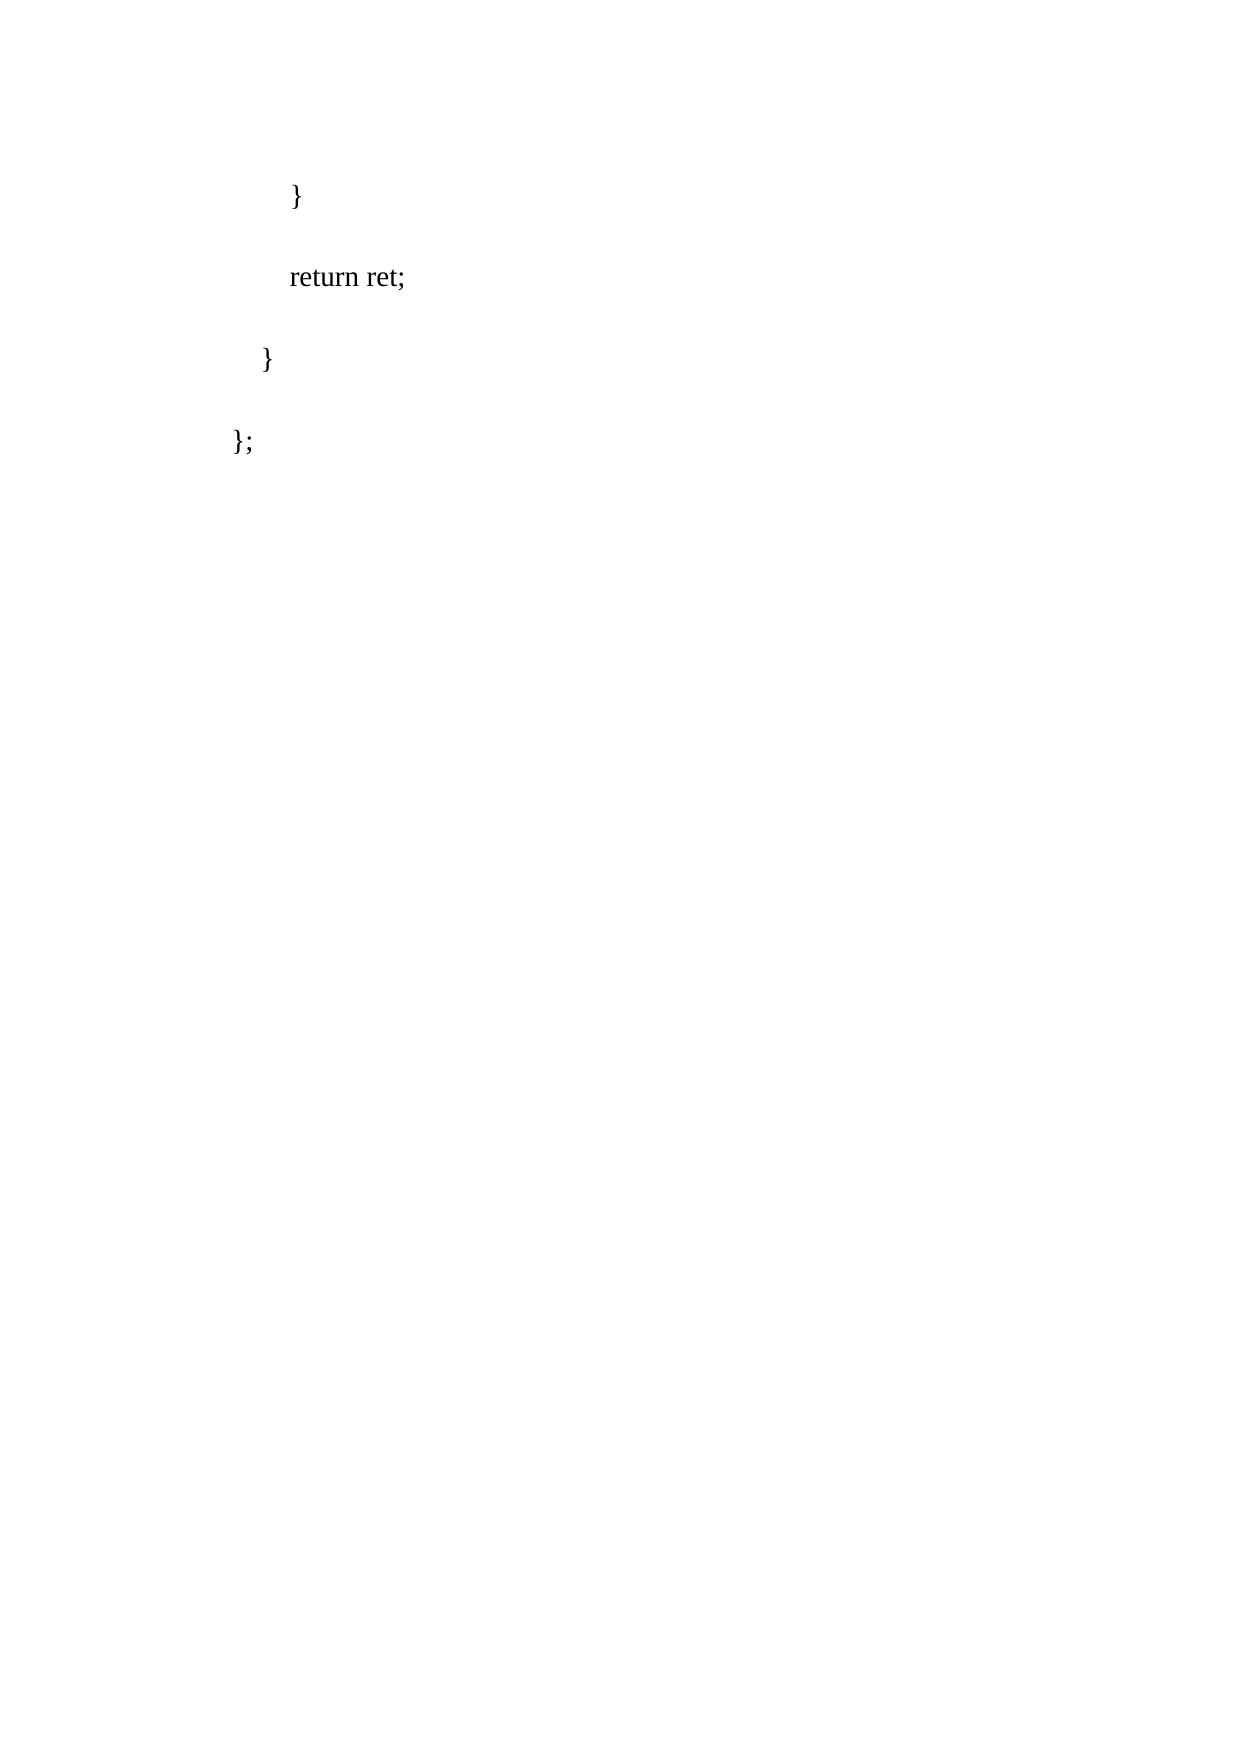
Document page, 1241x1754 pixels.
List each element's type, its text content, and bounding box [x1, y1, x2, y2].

text } [187, 326, 1053, 391]
text return ret; [187, 244, 1053, 309]
text }; [187, 407, 1053, 472]
text } [187, 162, 1053, 227]
